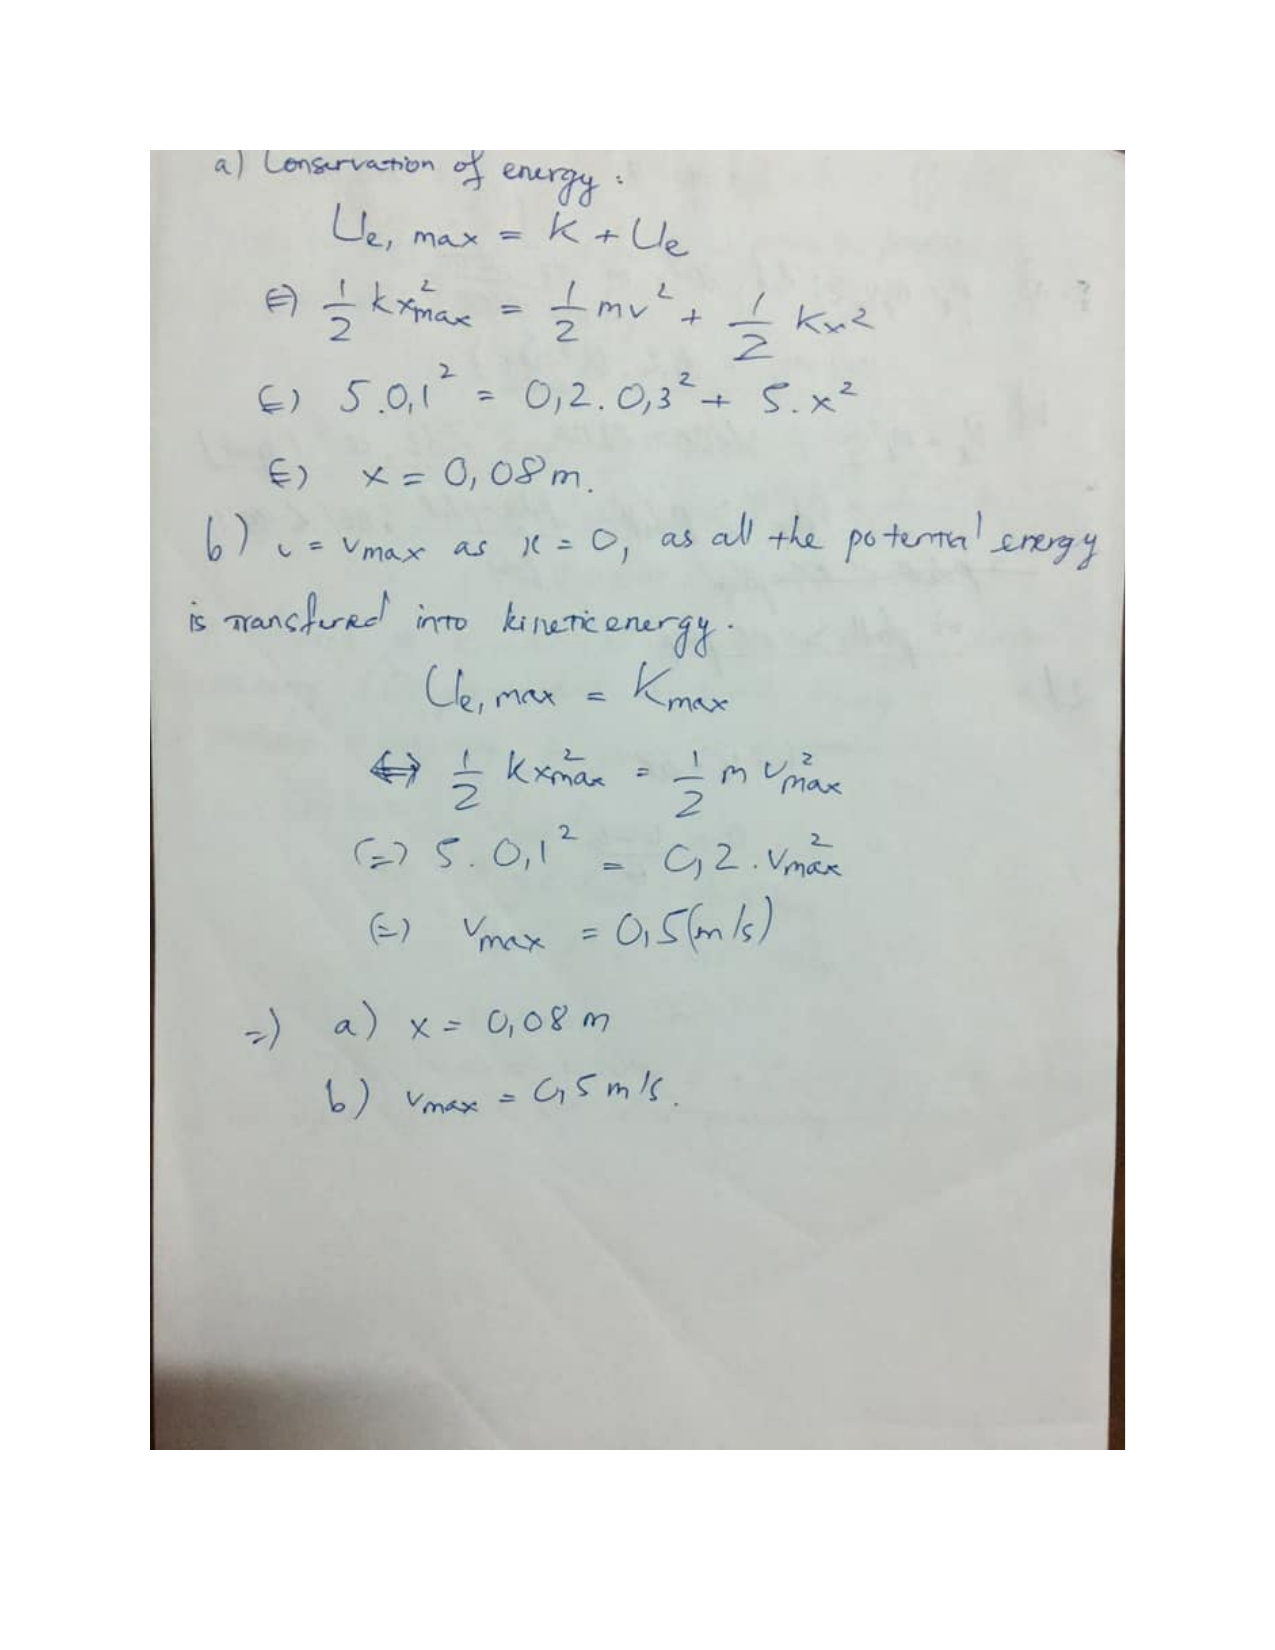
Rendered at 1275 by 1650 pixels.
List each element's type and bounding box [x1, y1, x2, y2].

picture [150, 150, 1125, 1450]
